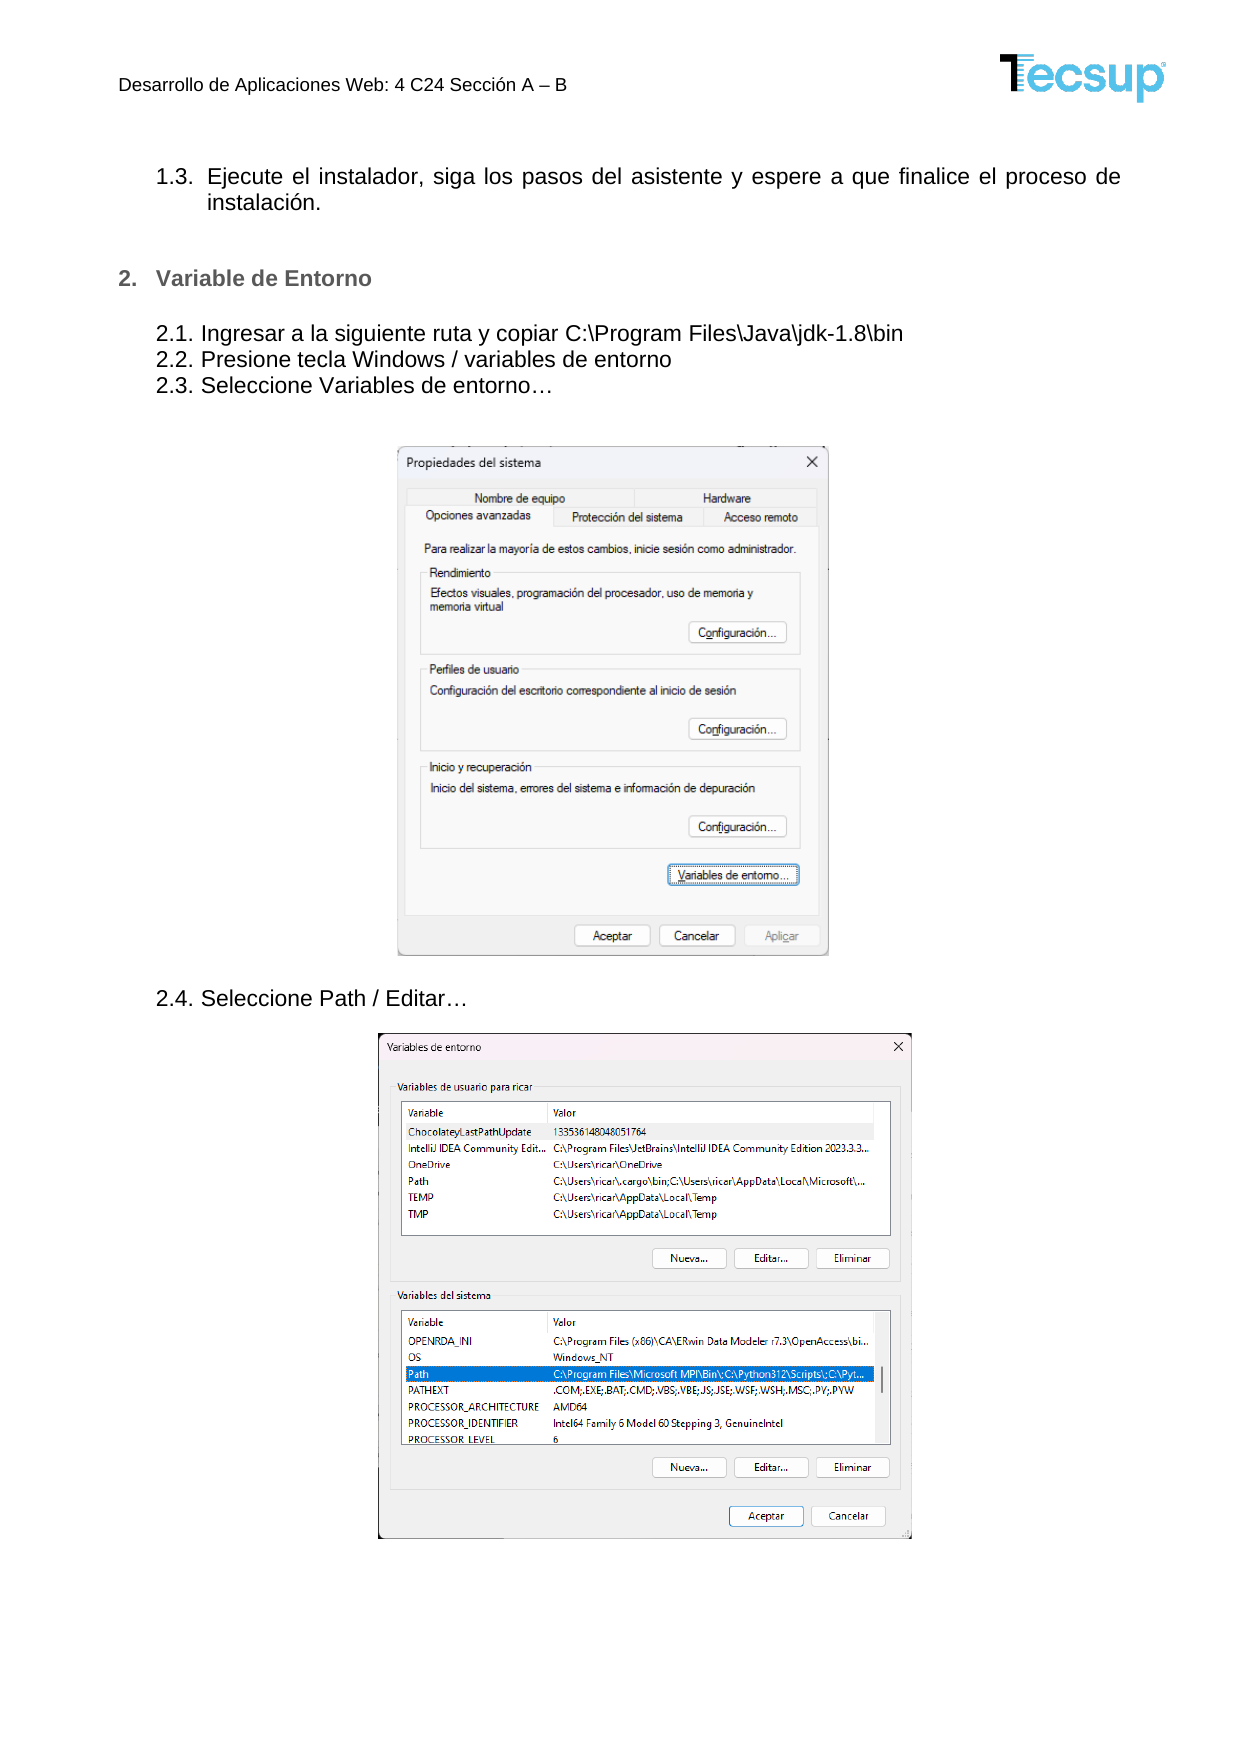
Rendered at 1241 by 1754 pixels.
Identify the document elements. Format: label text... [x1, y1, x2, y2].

list Presione tecla Windows / variables de entorno [156, 346, 1122, 372]
list Seleccione Path / Editar… [156, 985, 1122, 1011]
list Ingresar a la siguiente ruta y copiar C:\Program Files\Java\jdk-1.8\bin [156, 319, 1122, 346]
list Variable de Entorno [118, 265, 1122, 291]
picture [378, 1033, 912, 1539]
list Ejecute el instalador, siga los pasos del asistente y espere a que finalice el proceso de instalación. [156, 163, 1122, 216]
list Seleccione Variables de entorno… [156, 372, 1122, 399]
picture [397, 446, 829, 956]
picture [980, 38, 1185, 118]
